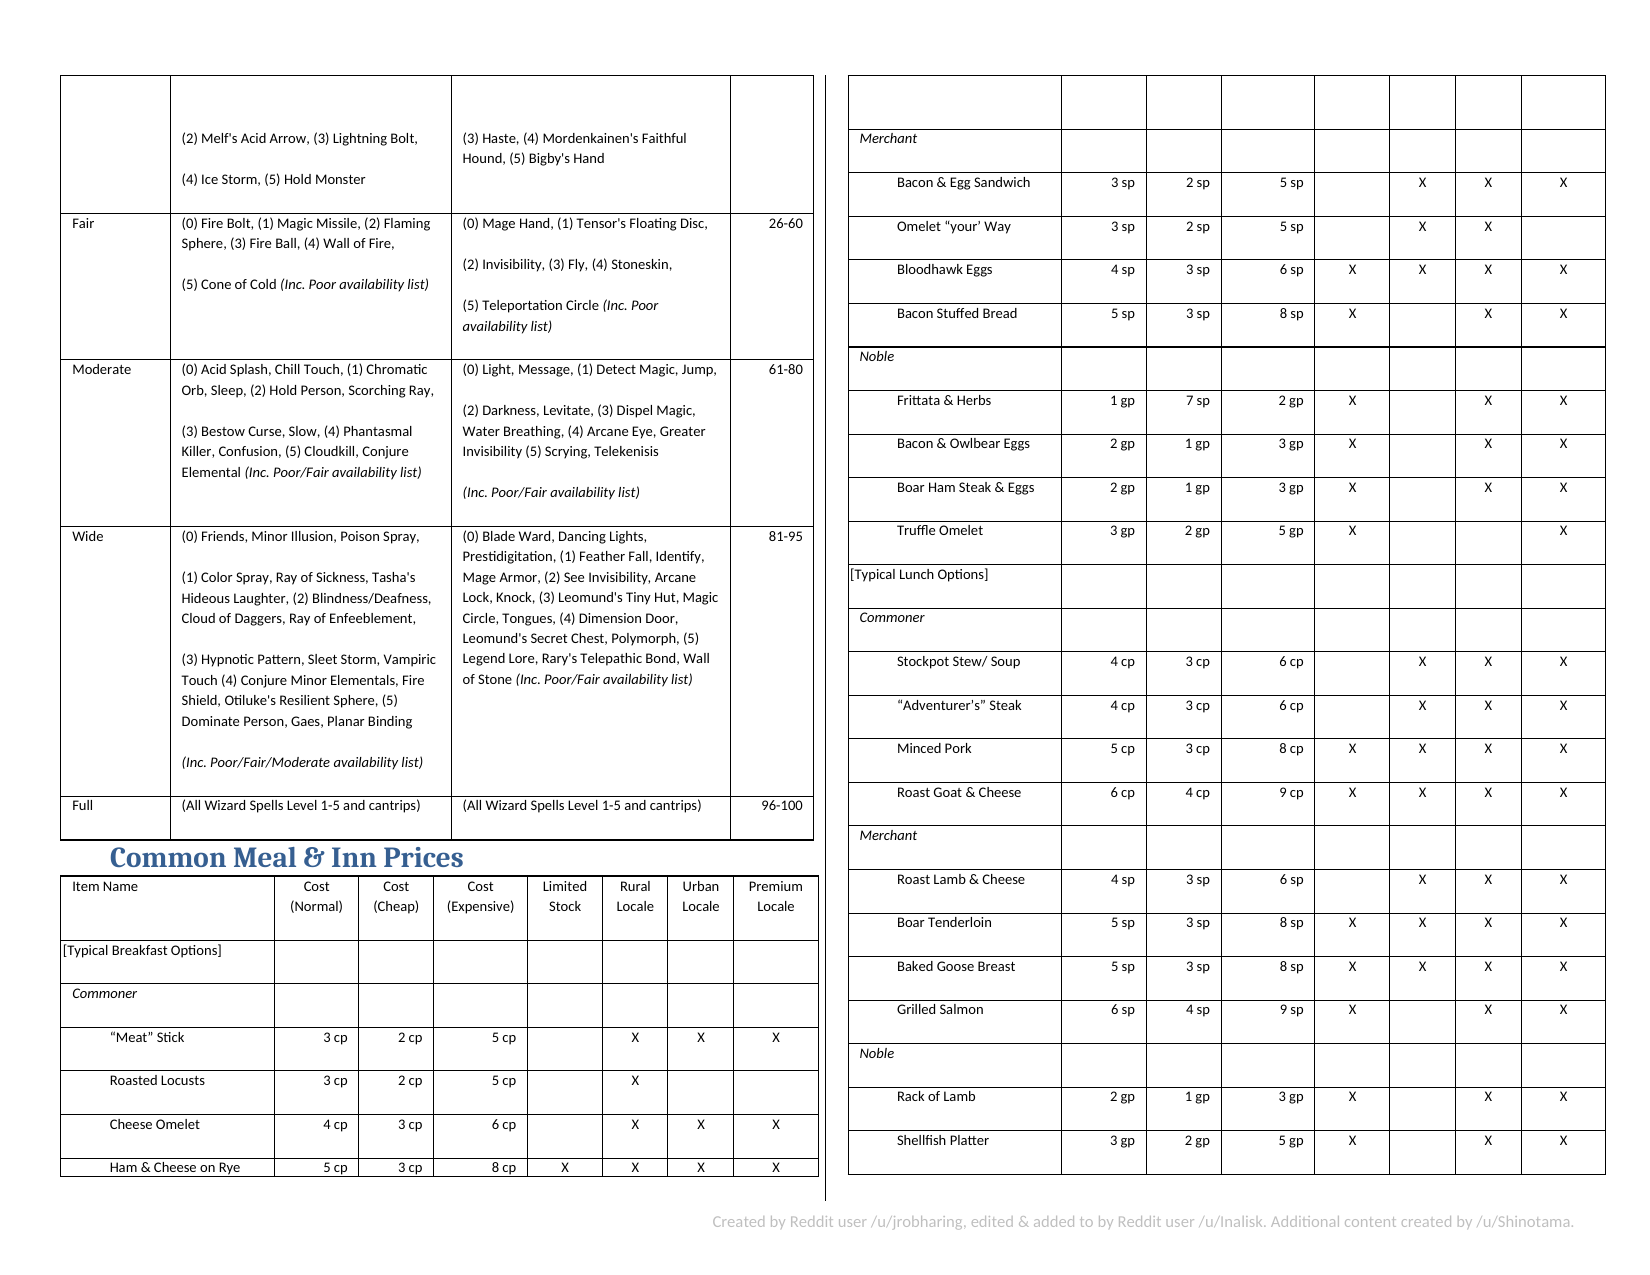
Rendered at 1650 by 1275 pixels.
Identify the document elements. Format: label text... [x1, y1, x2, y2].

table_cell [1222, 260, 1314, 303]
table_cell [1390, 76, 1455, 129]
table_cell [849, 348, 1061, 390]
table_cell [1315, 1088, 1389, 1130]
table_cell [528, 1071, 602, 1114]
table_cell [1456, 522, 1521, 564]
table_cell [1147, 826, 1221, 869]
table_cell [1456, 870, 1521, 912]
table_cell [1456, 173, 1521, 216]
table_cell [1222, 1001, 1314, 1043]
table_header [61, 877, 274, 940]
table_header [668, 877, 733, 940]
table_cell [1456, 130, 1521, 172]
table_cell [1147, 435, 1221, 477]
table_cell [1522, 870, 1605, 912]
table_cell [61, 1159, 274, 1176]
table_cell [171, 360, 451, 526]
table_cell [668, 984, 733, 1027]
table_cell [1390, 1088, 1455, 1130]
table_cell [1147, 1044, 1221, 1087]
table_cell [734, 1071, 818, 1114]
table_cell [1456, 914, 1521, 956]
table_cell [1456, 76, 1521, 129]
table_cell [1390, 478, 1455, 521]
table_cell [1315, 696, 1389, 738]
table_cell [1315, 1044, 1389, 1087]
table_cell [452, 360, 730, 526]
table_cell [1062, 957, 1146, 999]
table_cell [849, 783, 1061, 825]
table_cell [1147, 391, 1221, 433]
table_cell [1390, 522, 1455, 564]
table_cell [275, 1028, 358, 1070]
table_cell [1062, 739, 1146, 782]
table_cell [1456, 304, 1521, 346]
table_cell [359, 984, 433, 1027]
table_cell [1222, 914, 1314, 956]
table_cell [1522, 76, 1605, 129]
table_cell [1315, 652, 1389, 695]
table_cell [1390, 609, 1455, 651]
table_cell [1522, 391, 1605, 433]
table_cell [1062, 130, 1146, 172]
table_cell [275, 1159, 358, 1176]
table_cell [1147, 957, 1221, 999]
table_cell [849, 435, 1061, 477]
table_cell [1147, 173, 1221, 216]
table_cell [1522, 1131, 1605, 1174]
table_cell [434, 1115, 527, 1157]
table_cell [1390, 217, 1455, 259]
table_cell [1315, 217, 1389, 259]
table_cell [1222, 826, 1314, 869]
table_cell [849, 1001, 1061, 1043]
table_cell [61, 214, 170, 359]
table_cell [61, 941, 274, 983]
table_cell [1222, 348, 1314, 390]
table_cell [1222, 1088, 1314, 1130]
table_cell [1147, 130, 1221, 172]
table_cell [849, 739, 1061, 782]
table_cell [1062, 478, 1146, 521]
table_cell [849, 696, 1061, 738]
subtitle Common Meal & Inn Prices [103, 841, 787, 875]
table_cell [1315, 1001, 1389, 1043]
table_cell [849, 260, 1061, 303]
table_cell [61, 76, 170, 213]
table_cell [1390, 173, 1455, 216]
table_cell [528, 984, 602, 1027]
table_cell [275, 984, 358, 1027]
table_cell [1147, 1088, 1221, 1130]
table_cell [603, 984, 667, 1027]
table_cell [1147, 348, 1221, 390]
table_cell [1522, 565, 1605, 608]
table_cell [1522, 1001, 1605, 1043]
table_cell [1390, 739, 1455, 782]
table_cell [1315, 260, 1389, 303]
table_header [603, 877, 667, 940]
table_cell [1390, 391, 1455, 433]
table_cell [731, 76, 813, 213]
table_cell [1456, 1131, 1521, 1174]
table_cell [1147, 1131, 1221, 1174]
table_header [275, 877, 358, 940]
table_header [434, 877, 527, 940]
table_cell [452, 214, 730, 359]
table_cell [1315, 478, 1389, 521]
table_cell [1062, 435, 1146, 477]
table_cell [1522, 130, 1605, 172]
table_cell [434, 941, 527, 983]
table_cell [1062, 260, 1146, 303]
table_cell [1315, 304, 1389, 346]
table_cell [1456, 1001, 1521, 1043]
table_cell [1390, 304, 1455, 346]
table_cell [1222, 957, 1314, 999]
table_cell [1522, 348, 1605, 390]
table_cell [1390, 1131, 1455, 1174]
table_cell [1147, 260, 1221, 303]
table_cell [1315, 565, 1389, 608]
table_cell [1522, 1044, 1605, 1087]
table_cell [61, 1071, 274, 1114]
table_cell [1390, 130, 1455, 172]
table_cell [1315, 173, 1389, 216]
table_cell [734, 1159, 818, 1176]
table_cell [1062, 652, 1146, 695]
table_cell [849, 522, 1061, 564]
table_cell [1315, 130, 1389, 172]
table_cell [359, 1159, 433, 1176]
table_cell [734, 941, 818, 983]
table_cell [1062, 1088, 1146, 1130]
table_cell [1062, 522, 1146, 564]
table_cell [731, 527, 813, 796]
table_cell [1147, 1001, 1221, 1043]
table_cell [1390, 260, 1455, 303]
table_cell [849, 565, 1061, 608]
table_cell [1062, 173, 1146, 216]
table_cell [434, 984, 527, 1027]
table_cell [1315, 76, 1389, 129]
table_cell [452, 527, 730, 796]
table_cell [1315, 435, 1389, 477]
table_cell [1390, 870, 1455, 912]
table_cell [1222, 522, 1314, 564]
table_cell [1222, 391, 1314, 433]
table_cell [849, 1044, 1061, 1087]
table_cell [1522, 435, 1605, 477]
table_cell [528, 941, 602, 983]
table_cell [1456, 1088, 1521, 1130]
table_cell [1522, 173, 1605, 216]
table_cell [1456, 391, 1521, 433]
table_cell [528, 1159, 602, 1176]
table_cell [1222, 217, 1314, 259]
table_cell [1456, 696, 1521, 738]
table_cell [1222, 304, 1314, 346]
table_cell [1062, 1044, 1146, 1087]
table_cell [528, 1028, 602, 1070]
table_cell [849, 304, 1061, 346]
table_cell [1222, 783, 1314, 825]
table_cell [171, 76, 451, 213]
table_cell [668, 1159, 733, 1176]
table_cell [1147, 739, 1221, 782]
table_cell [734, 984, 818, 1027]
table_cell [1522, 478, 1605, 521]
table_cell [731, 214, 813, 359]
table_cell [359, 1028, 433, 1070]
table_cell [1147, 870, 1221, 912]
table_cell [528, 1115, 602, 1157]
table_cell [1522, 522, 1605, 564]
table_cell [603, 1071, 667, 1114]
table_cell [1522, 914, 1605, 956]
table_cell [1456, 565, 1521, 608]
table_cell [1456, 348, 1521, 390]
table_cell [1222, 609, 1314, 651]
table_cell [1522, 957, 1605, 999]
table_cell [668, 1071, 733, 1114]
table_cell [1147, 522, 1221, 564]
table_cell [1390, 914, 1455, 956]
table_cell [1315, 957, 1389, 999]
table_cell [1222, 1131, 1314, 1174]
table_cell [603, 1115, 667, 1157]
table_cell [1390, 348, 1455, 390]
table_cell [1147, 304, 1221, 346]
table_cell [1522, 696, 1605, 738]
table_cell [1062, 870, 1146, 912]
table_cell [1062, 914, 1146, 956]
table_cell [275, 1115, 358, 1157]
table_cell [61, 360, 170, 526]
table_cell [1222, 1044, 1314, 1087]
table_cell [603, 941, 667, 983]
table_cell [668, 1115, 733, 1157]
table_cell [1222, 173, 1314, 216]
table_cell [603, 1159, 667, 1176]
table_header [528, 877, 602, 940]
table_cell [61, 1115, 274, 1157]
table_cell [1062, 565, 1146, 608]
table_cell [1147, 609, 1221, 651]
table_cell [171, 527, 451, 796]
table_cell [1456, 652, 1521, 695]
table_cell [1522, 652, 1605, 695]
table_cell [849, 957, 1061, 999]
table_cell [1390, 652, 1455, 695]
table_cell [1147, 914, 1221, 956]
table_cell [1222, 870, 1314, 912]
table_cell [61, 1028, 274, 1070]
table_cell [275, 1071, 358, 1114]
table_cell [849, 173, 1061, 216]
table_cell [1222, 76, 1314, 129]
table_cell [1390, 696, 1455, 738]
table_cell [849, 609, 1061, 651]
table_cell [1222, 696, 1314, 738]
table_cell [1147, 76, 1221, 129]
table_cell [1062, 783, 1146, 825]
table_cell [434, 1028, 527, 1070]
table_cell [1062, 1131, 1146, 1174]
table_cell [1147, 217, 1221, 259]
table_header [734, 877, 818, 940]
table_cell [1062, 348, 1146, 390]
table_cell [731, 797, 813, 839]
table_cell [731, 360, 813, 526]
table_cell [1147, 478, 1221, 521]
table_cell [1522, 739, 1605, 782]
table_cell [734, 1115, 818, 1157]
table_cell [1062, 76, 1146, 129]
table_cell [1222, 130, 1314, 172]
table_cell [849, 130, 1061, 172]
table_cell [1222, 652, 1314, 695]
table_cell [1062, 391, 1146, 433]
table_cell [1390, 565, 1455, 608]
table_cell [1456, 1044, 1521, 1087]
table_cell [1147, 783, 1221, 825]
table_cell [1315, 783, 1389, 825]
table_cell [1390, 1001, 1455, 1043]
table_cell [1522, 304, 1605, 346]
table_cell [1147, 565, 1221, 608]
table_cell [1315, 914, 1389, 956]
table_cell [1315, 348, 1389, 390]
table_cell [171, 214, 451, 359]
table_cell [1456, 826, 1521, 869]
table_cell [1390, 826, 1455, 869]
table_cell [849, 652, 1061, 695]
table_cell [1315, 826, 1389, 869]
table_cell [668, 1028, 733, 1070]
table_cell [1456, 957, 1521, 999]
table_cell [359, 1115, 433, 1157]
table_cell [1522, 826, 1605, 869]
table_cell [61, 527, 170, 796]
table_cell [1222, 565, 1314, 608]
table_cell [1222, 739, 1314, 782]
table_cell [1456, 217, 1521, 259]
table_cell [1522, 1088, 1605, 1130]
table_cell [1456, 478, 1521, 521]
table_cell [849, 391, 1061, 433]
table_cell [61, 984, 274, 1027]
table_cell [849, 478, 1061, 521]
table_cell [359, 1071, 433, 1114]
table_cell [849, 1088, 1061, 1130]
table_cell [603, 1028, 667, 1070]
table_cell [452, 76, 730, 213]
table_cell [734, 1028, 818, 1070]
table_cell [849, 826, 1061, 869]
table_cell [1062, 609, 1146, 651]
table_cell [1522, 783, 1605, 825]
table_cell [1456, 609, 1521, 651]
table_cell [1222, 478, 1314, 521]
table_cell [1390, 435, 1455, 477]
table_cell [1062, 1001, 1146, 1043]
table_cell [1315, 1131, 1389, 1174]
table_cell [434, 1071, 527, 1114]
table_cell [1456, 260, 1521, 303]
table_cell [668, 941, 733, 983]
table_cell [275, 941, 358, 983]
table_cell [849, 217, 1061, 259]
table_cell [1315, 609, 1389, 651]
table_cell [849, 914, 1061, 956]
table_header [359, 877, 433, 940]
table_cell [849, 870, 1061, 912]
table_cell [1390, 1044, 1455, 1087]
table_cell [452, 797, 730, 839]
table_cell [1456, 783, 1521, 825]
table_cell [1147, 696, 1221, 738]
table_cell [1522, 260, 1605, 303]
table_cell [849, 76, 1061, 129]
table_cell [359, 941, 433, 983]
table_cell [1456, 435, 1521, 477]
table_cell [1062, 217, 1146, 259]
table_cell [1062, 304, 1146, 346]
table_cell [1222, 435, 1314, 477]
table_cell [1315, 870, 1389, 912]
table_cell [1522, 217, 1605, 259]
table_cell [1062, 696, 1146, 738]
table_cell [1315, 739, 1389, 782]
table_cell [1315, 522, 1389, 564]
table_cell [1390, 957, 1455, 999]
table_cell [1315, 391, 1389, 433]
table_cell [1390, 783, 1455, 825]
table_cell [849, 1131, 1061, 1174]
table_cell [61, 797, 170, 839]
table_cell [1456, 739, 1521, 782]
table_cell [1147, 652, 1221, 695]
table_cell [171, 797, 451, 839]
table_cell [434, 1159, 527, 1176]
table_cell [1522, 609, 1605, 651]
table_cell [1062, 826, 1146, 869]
